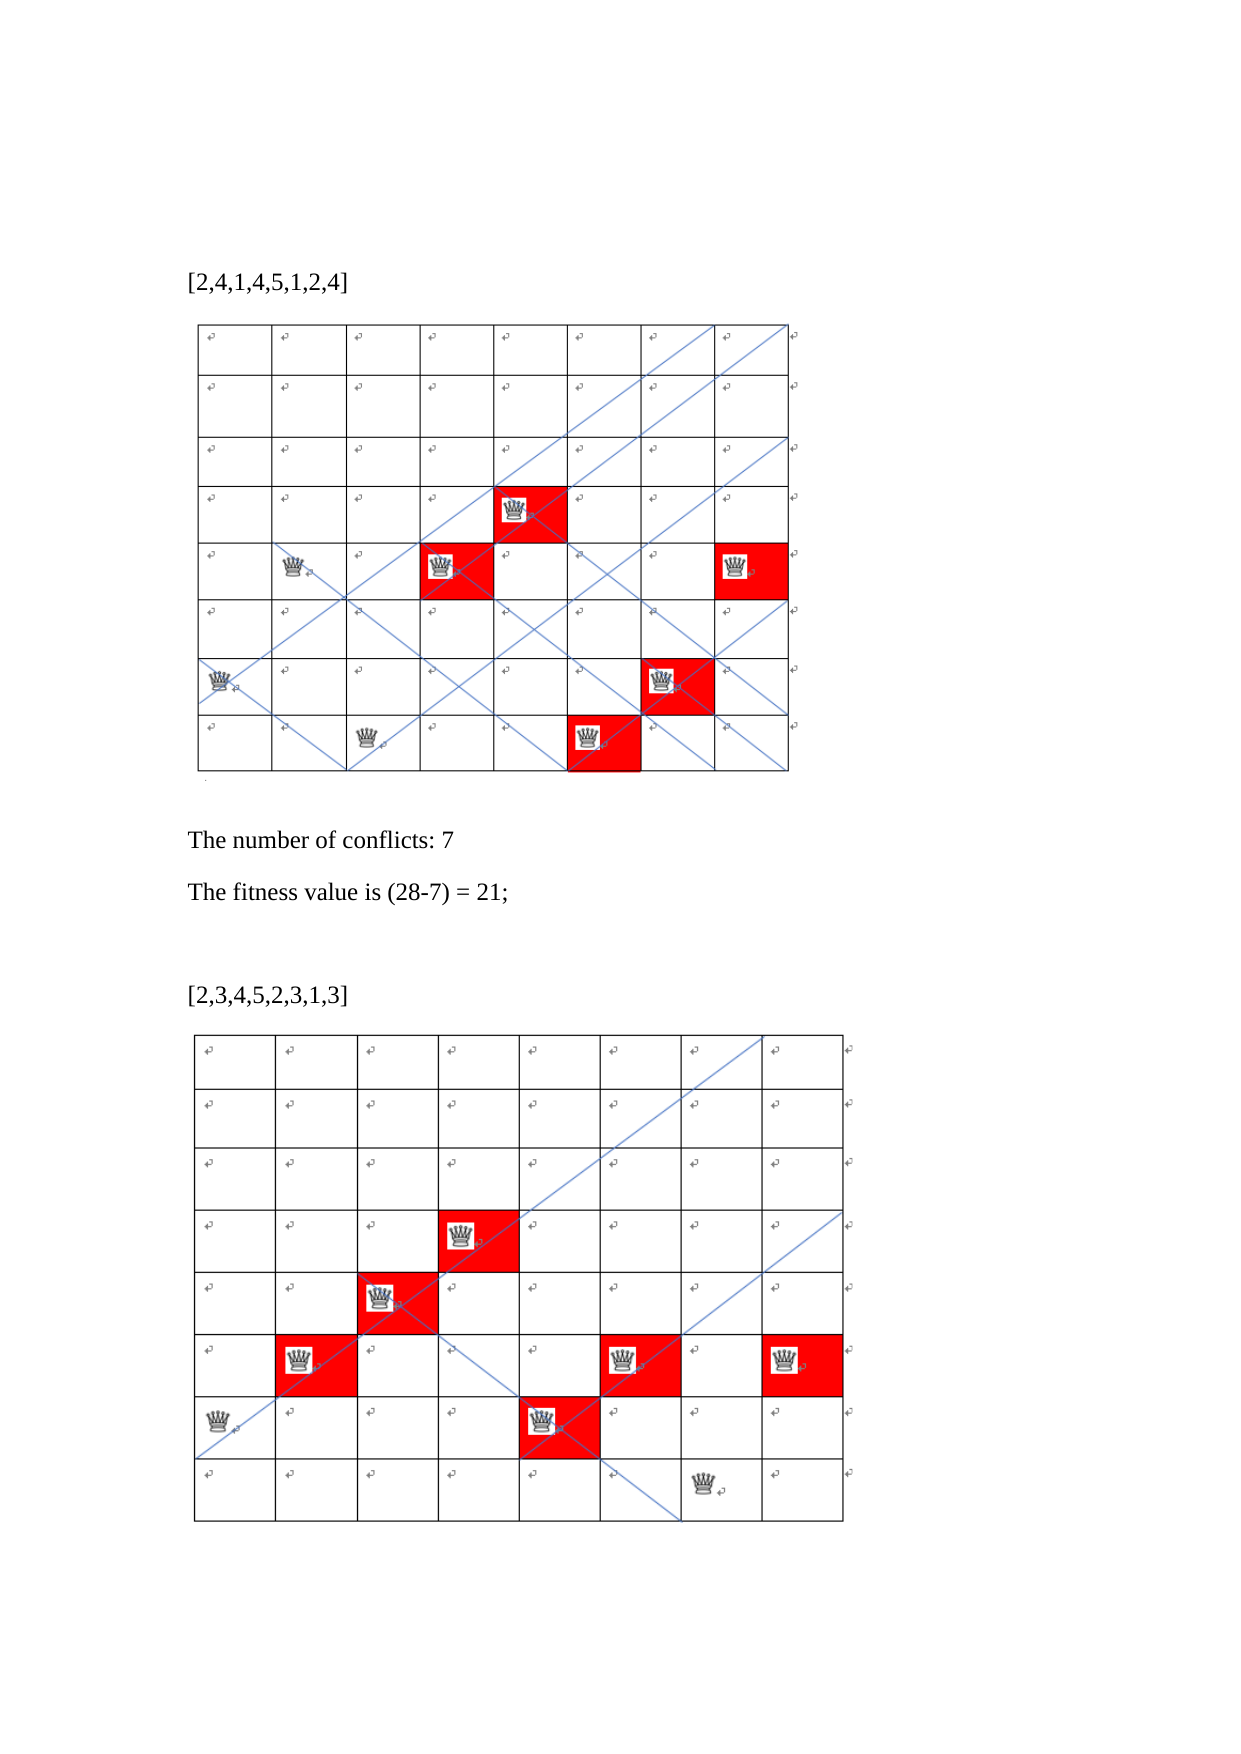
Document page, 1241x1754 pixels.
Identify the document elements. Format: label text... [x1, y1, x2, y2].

text The fitness value is (28-7) = 21; [187, 875, 1053, 907]
text [2,4,1,4,5,1,2,4] [187, 265, 1053, 298]
text The number of conflicts: 7 [187, 823, 1053, 856]
picture [187, 316, 807, 781]
text [2,3,4,5,2,3,1,3] [187, 978, 1053, 1011]
picture [187, 1029, 853, 1530]
